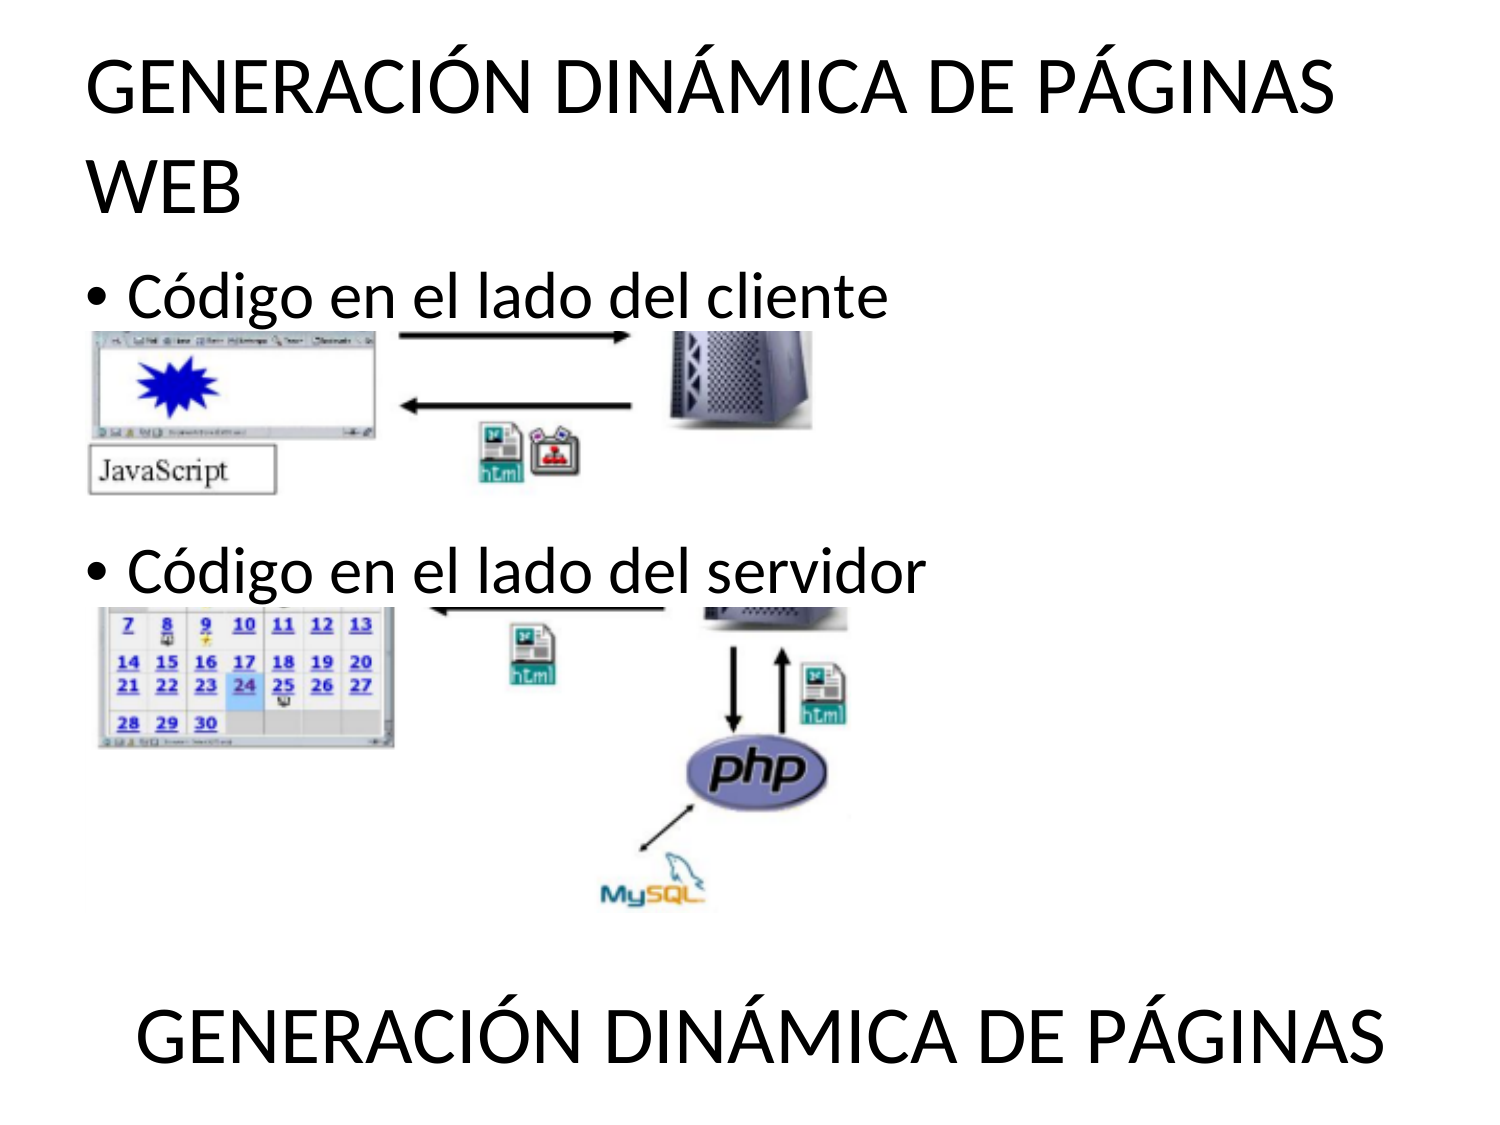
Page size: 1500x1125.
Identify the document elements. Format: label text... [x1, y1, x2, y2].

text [119, 984, 1403, 1084]
text GENERACIÓN DINÁMICA DE PÁGINAS WEB [85, 33, 1487, 234]
picture [84, 331, 817, 504]
text • Código en el lado del cliente [85, 265, 1487, 331]
text • Código en el lado del servidor [85, 540, 1487, 607]
picture [84, 607, 852, 913]
